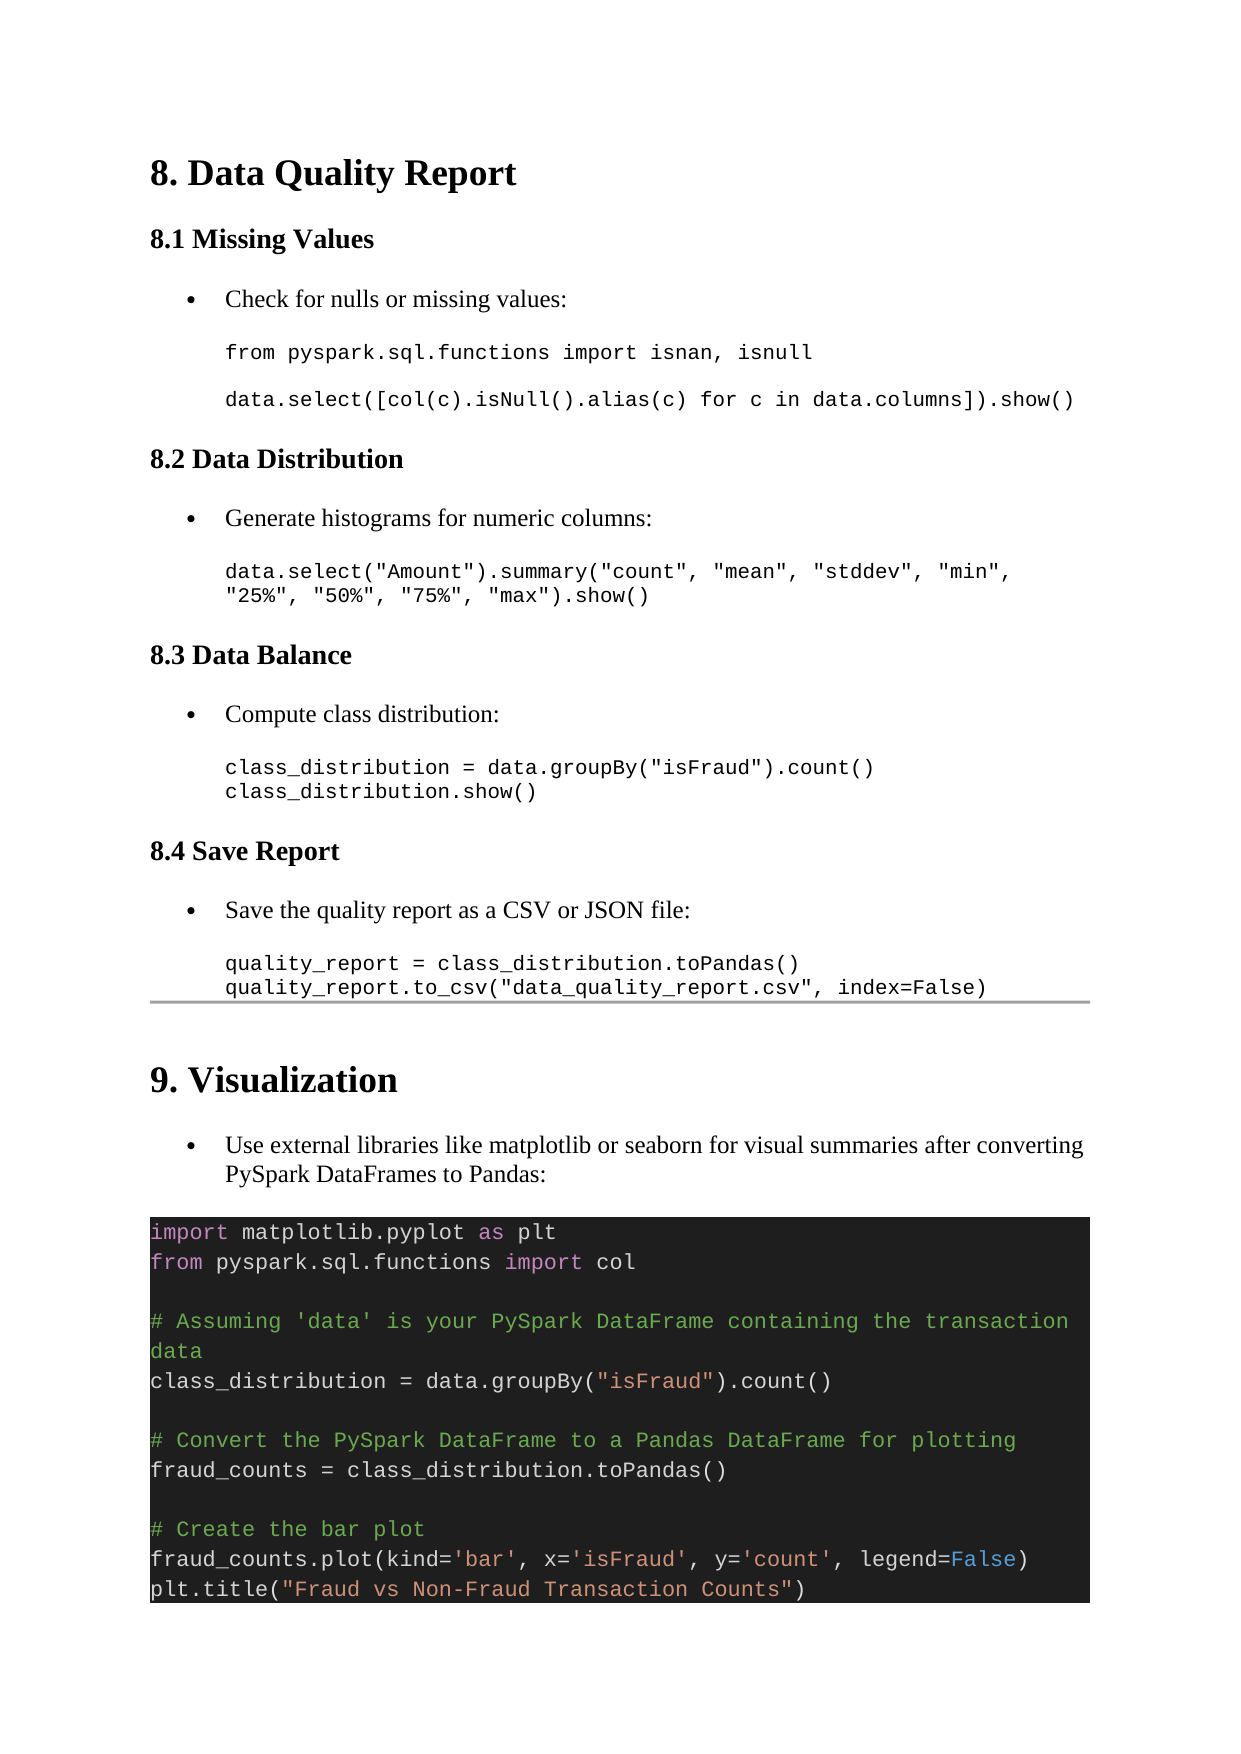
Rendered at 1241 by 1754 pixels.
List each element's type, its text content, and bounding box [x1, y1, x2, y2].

text class_distribution.show() [225, 781, 1090, 804]
text # Assuming 'data' is your PySpark DataFrame containing the transaction data [150, 1306, 1090, 1365]
text quality_report.to_csv("data_quality_report.csv", index=False) [225, 977, 1090, 1000]
text data.select("Amount").summary("count", "mean", "stddev", "min", "25%", "50%", "75%", "max").show() [225, 561, 1090, 609]
list Check for nulls or missing values: [187, 284, 1090, 313]
text plt.title("Fraud vs Non-Fraud Transaction Counts") [150, 1573, 1090, 1603]
text data.select([col(c).isNull().alias(c) for c in data.columns]).show() [225, 389, 1090, 413]
text fraud_counts.plot(kind='bar', x='isFraud', y='count', legend=False) [150, 1543, 1090, 1573]
text fraud_counts = class_distribution.toPandas() [150, 1454, 1090, 1484]
text from pyspark.sql.functions import isnan, isnull [225, 342, 1090, 365]
list Save the quality report as a CSV or JSON file: [187, 895, 1090, 924]
text quality_report = class_distribution.toPandas() [225, 953, 1090, 977]
text # Create the bar plot [150, 1513, 1090, 1543]
text 8. Data Quality Report [150, 150, 1090, 193]
text 8.4 Save Report [150, 834, 1090, 866]
list Compute class distribution: [187, 699, 1090, 728]
list Use external libraries like matplotlib or seaborn for visual summaries after converting PySpark DataFrames to Pandas: [187, 1130, 1090, 1187]
text import matplotlib.pyplot as plt [150, 1217, 1090, 1246]
text class_distribution = data.groupBy("isFraud").count() [225, 757, 1090, 781]
text from pyspark.sql.functions import col [150, 1246, 1090, 1276]
text 8.2 Data Distribution [150, 442, 1090, 474]
list Generate histograms for numeric columns: [187, 503, 1090, 532]
text class_distribution = data.groupBy("isFraud").count() [150, 1365, 1090, 1395]
text 8.3 Data Balance [150, 638, 1090, 670]
text 8.1 Missing Values [150, 222, 1090, 255]
text # Convert the PySpark DataFrame to a Pandas DataFrame for plotting [150, 1424, 1090, 1454]
text 9. Visualization [150, 1058, 1090, 1101]
